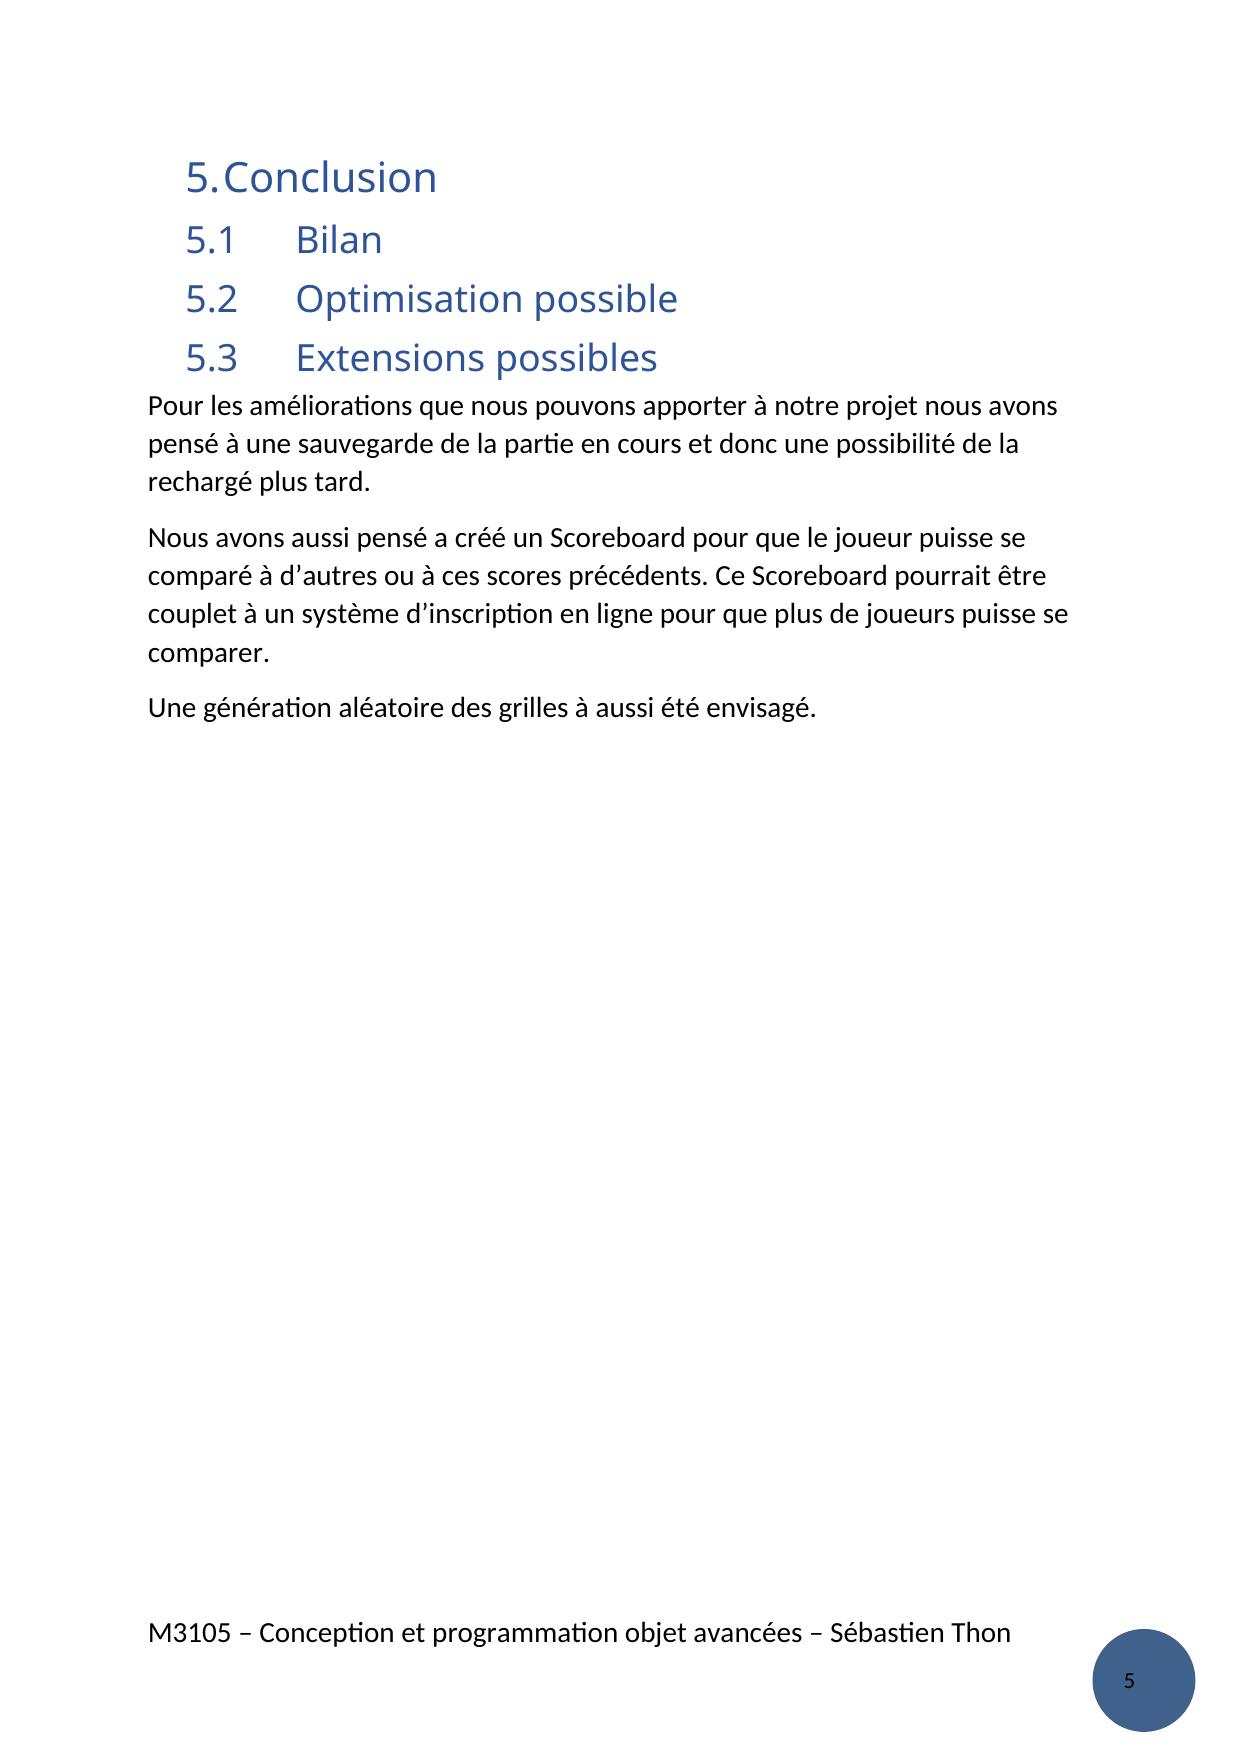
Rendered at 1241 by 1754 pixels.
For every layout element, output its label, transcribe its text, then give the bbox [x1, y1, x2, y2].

text Nous avons aussi pensé a créé un Scoreboard pour que le joueur puisse se comparé à d’autres ou à ces scores précédents. Ce Scoreboard pourrait être couplet à un système d’inscription en ligne pour que plus de joueurs puisse se comparer. [148, 519, 1093, 669]
subtitle Bilan [185, 213, 1093, 264]
subtitle Conclusion [185, 148, 1093, 204]
text Une génération aléatoire des grilles à aussi été envisagé. [148, 689, 1093, 725]
text Pour les améliorations que nous pouvons apporter à notre projet nous avons pensé à une sauvegarde de la partie en cours et donc une possibilité de la rechargé plus tard. [148, 387, 1093, 499]
subtitle Extensions possibles [185, 332, 1093, 383]
subtitle Optimisation possible [185, 272, 1093, 323]
